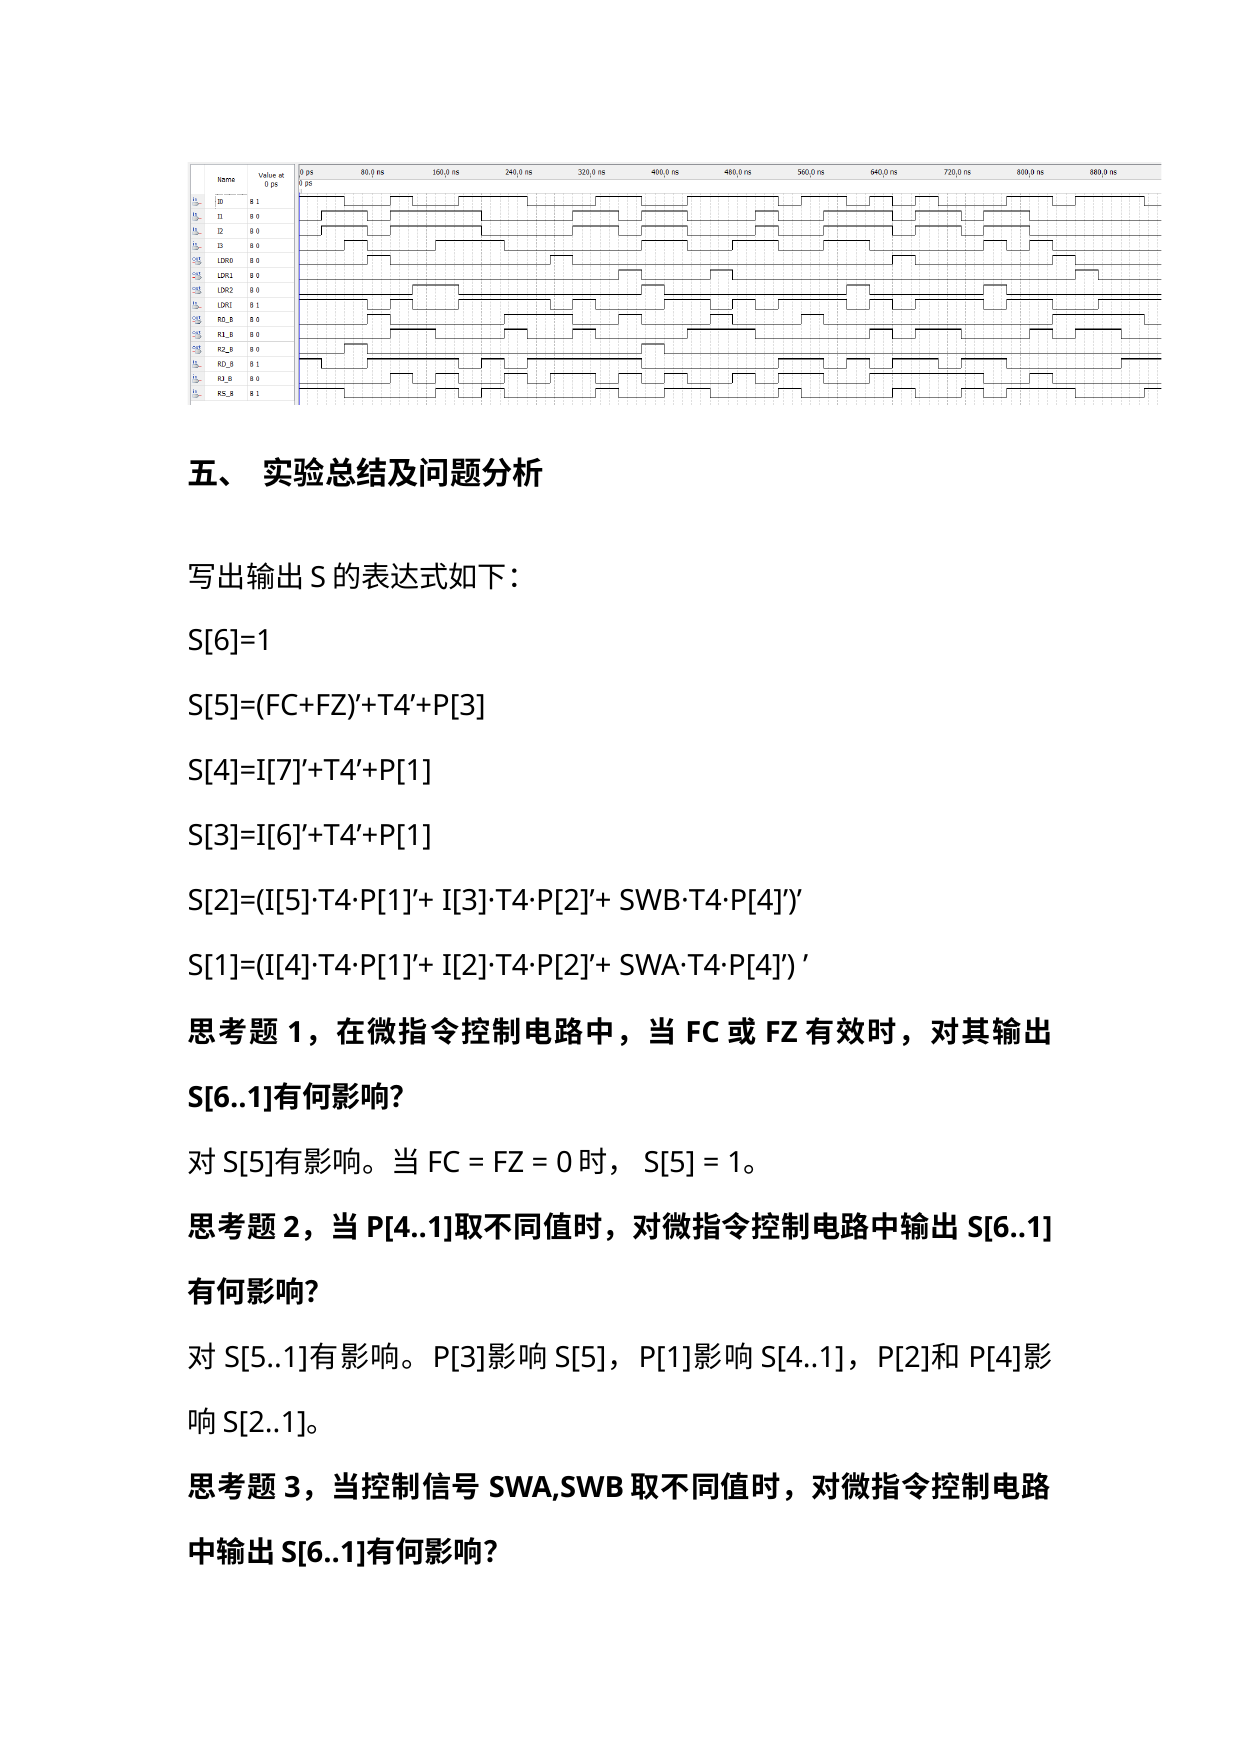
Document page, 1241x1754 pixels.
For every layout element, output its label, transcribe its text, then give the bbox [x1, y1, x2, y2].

text 写出输出S的表达式如下： [187, 542, 1053, 607]
text 对S[5]有影响。当 FC = FZ = 0时， S[5] = 1。 [187, 1127, 1053, 1192]
text S[6]=1 [187, 607, 1053, 672]
text S[4]=I[7]’+T4’+P[1] [187, 737, 1053, 802]
text 思考题1，在微指令控制电路中，当FC或FZ有效时，对其输出S[6..1]有何影响？ [187, 997, 1053, 1127]
text S[5]=(FC+FZ)’+T4’+P[3] [187, 672, 1053, 737]
subtitle 实验总结及问题分析 [187, 438, 1053, 503]
text S[3]=I[6]’+T4’+P[1] [187, 802, 1053, 867]
text S[2]=(I[5]·T4·P[1]’+ I[3]·T4·P[2]’+ SWB·T4·P[4]’)’ S[1]=(I[4]·T4·P[1]’+ I[2]·T4·P[2]’+ SWA·T4·P[4]’) ’ [187, 867, 1053, 997]
subtitle 思考题2，当P[4..1]取不同值时，对微指令控制电路中输出S[6..1]有何影响？ [187, 1192, 1053, 1322]
subtitle 思考题3，当控制信号SWA,SWB取不同值时，对微指令控制电路中输出S[6..1]有何影响？ [187, 1452, 1053, 1582]
text 对S[5..1]有影响。P[3]影响S[5]，P[1]影响S[4..1]，P[2]和P[4]影响S[2..1]。 [187, 1322, 1053, 1452]
